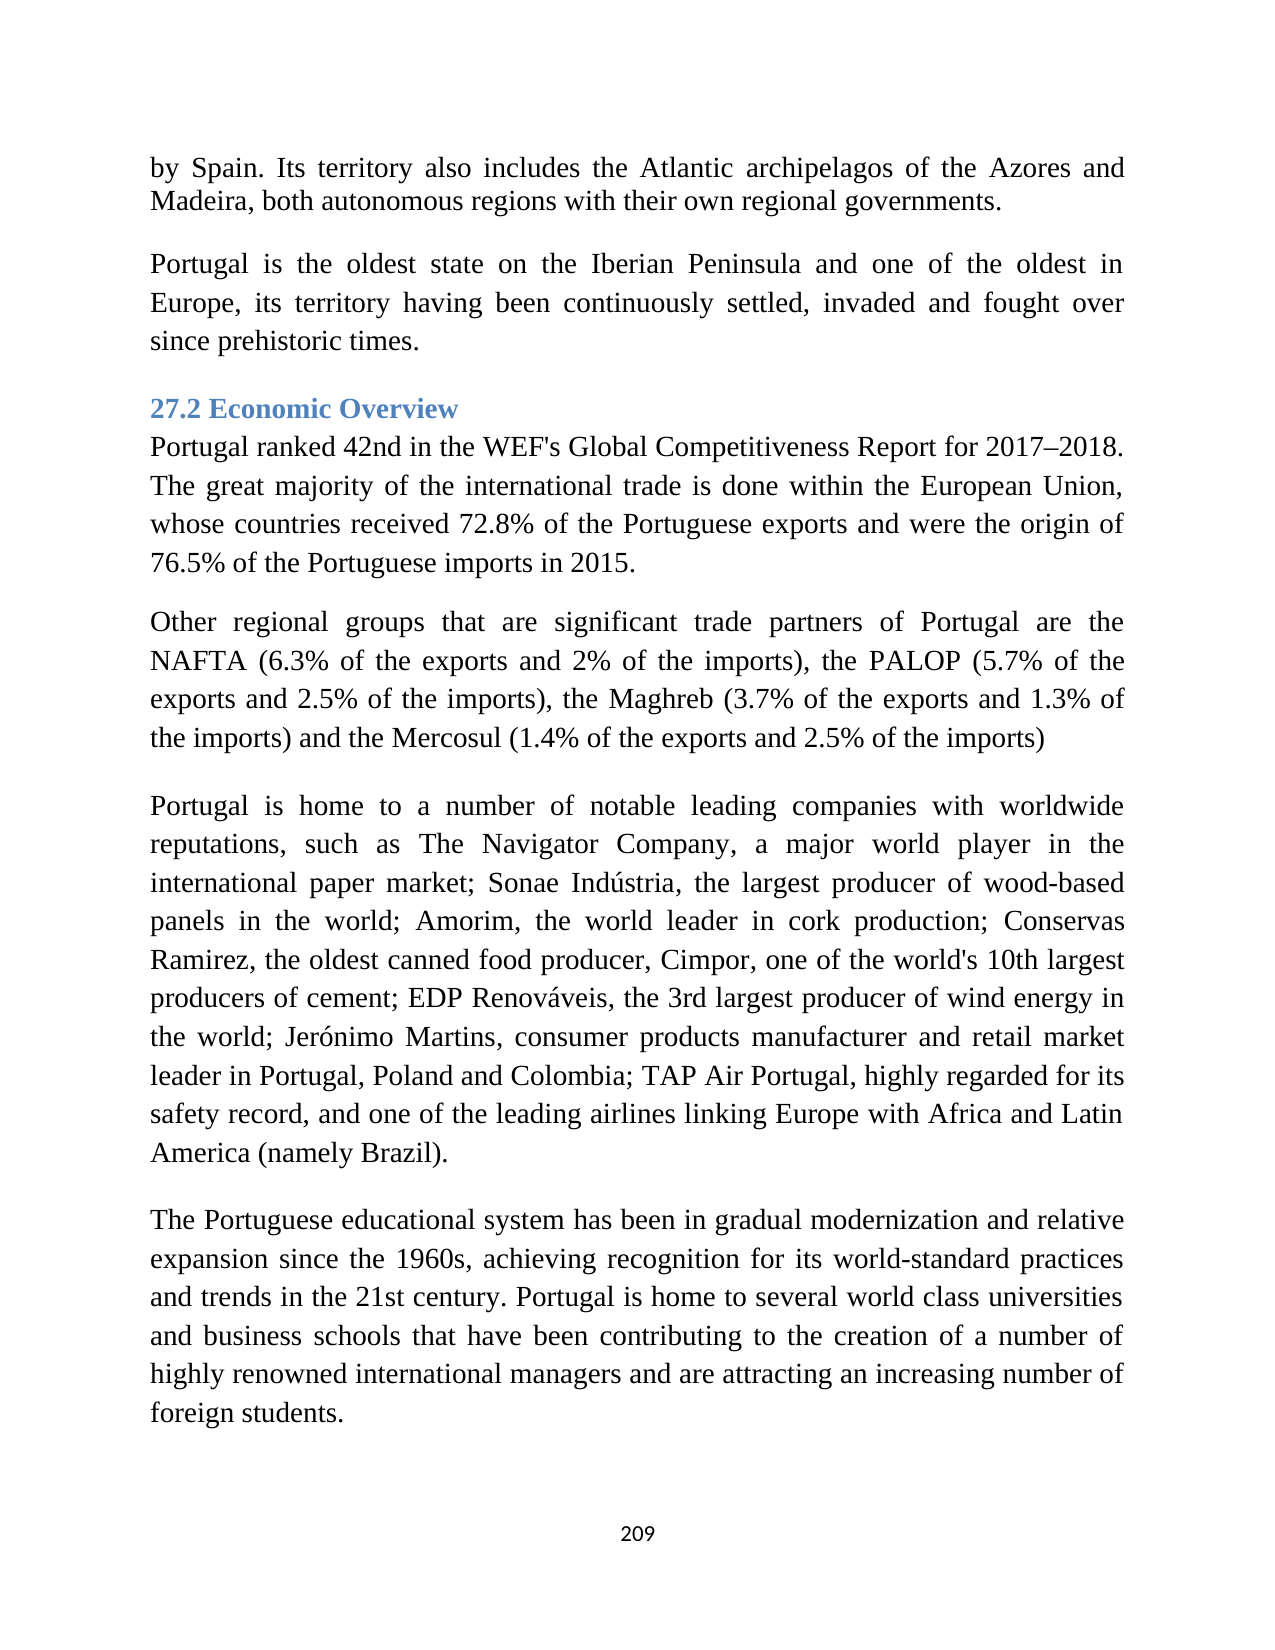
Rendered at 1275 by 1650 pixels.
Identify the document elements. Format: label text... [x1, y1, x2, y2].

text Portugal is the oldest state on the Iberian Peninsula and one of the oldest in Europe, its territory having been continuously settled, invaded and fought over since prehistoric times. [150, 246, 1125, 357]
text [150, 150, 1125, 217]
text The Portuguese educational system has been in gradual modernization and relative expansion since the 1960s, achieving recognition for its world-standard practices and trends in the 21st century. Portugal is home to several world class universities and business schools that have been contributing to the creation of a number of highly renowned international managers and are attracting an increasing number of foreign students. [150, 1202, 1125, 1429]
subtitle 27.2 Economic Overview [150, 391, 1125, 424]
text Portugal ranked 42nd in the WEF's Global Competitiveness Report for 2017–2018. The great majority of the international trade is done within the European Union, whose countries received 72.8% of the Portuguese exports and were the origin of 76.5% of the Portuguese imports in 2015. [150, 429, 1125, 579]
text Other regional groups that are significant trade partners of Portugal are the NAFTA (6.3% of the exports and 2% of the imports), the PALOP (5.7% of the exports and 2.5% of the imports), the Maghreb (3.7% of the exports and 1.3% of the imports) and the Mercosul (1.4% of the exports and 2.5% of the imports) [150, 604, 1125, 754]
text Portugal is home to a number of notable leading companies with worldwide reputations, such as The Navigator Company, a major world player in the international paper market; Sonae Indústria, the largest producer of wood-based panels in the world; Amorim, the world leader in cork production; Conservas Ramirez, the oldest canned food producer, Cimpor, one of the world's 10th largest producers of cement; EDP Renováveis, the 3rd largest producer of wind energy in the world; Jerónimo Martins, consumer products manufacturer and retail market leader in Portugal, Poland and Colombia; TAP Air Portugal, highly regarded for its safety record, and one of the leading airlines linking Europe with Africa and Latin America (namely Brazil). [150, 788, 1125, 1168]
